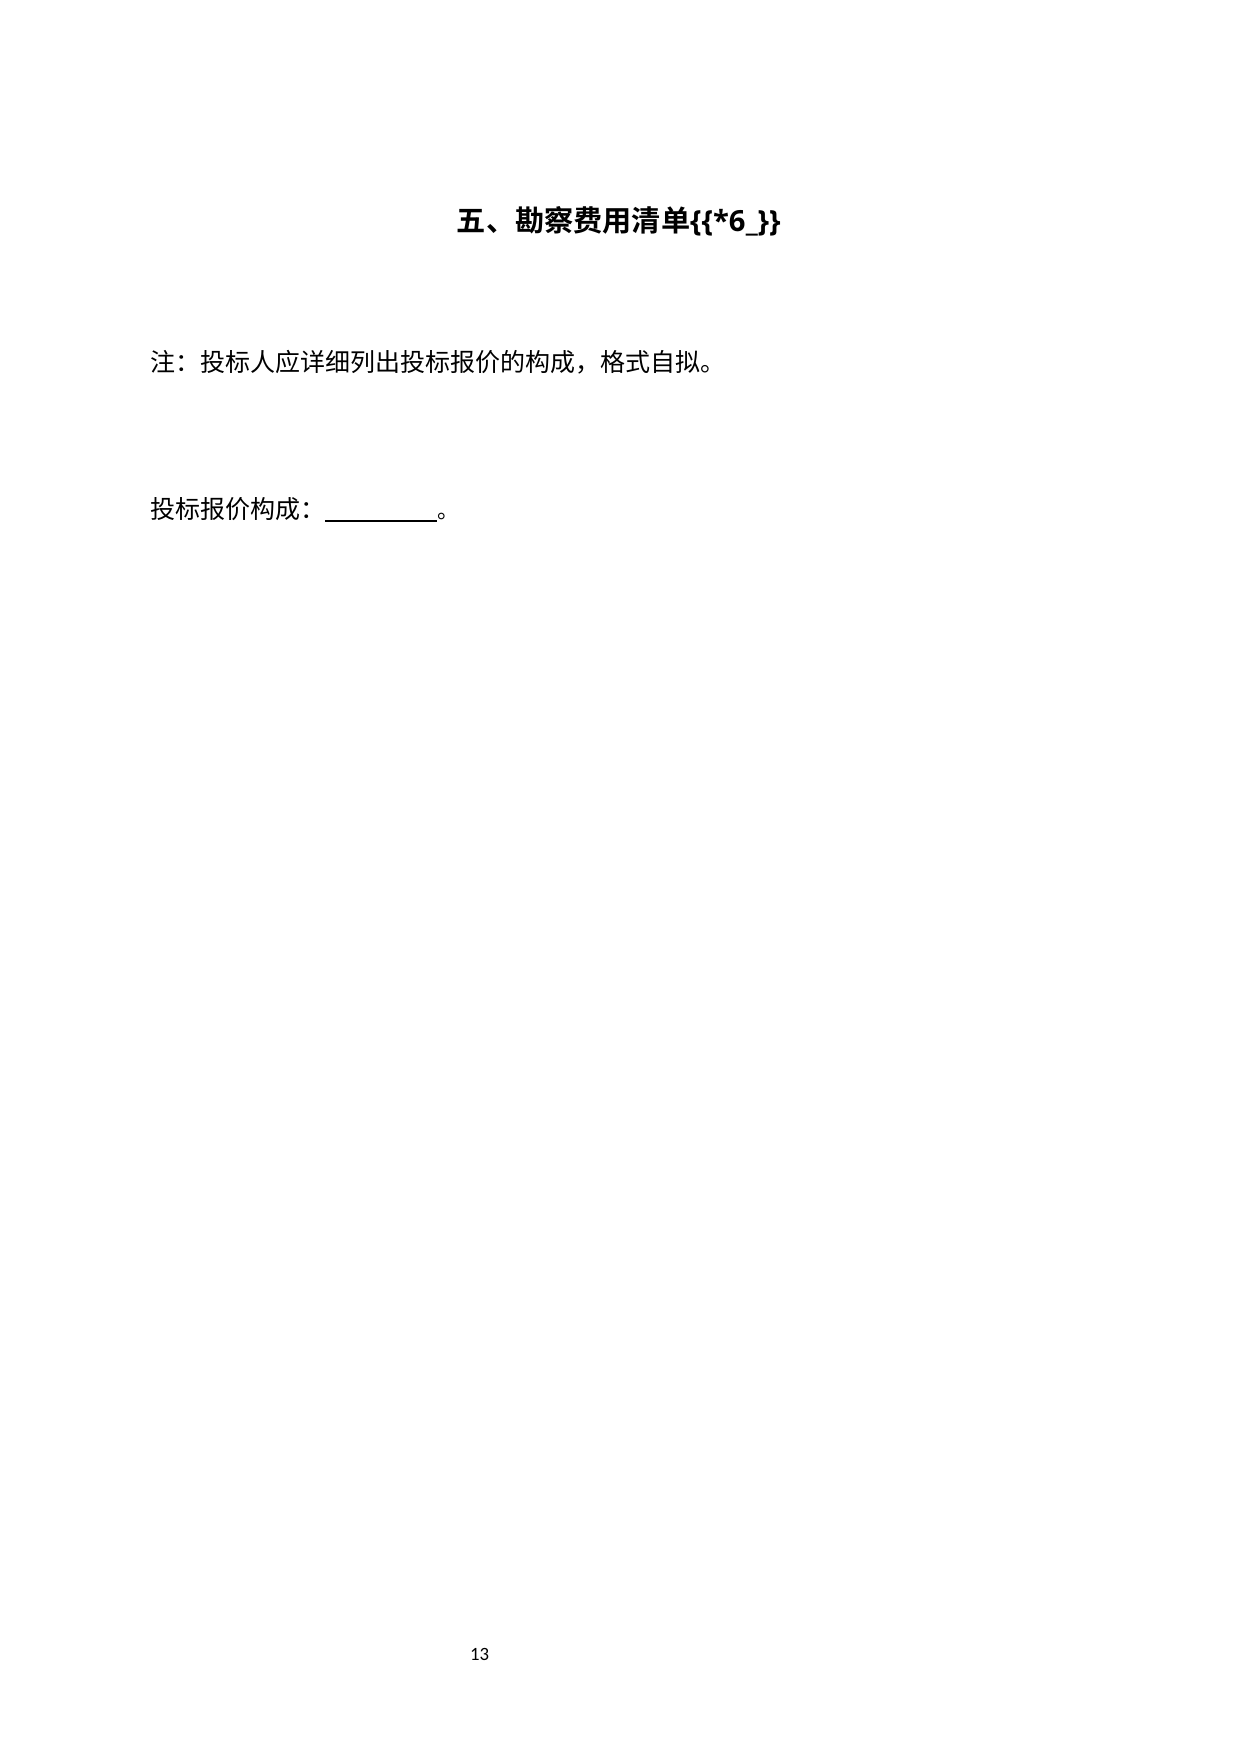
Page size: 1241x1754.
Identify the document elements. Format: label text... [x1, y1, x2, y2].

subtitle 五、勘察费用清单{{*6_}} [150, 197, 1087, 240]
text 注：投标人应详细列出投标报价的构成，格式自拟。 [150, 328, 1090, 393]
text 投标报价构成： 。 [150, 475, 1090, 540]
